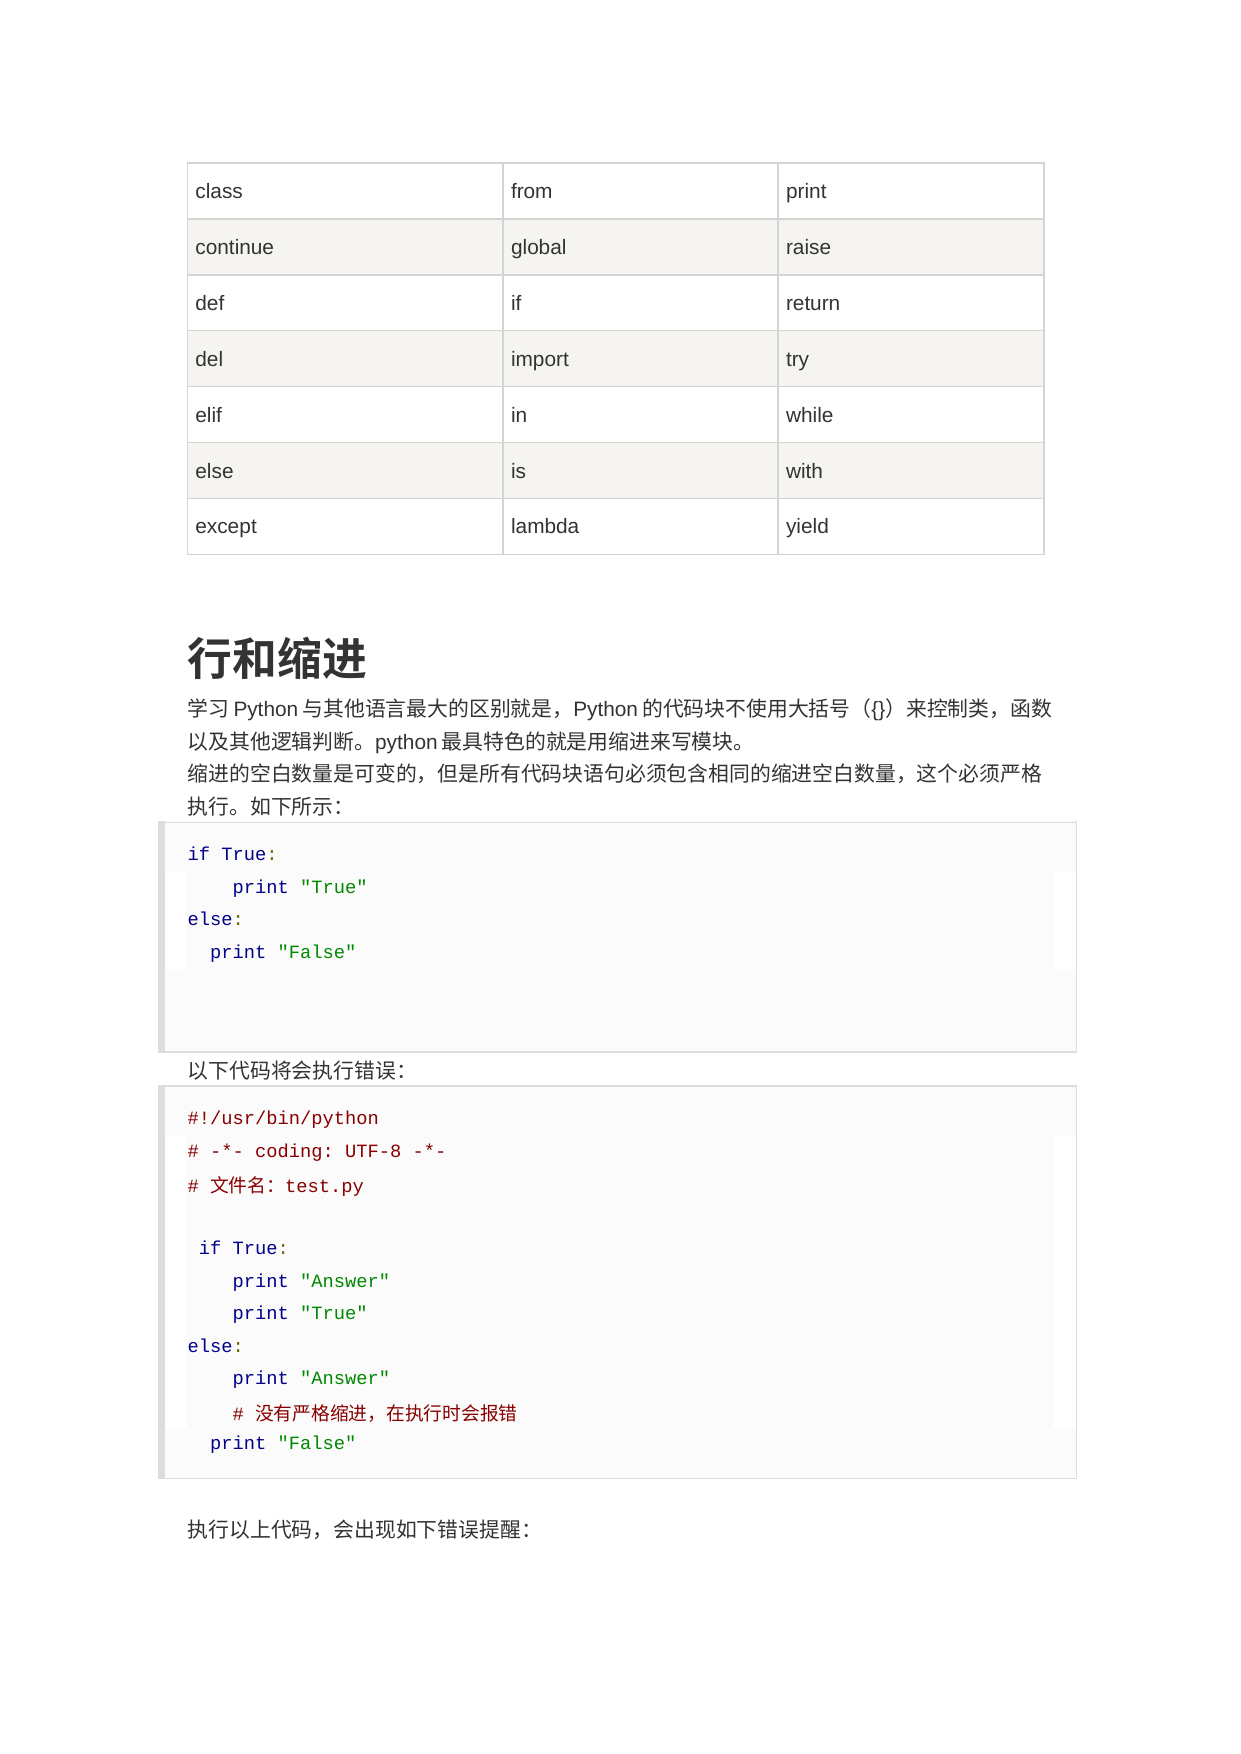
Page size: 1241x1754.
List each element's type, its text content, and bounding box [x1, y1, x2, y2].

table_cell continue [188, 220, 502, 274]
table_cell print [779, 164, 1043, 218]
text print "False" [187, 937, 1053, 951]
text if True: [165, 823, 1076, 872]
table_cell if [504, 276, 777, 330]
table_cell yield [779, 499, 1043, 553]
text 缩进的空白数量是可变的，但是所有代码块语句必须包含相同的缩进空白数量，这个必须严格执行。如下所示： [187, 756, 1053, 821]
text print "True" [187, 1298, 1053, 1331]
table_cell import [504, 331, 777, 386]
text 学习Python与其他语言最大的区别就是，Python的代码块不使用大括号（{}）来控制类，函数以及其他逻辑判断。python最具特色的就是用缩进来写模块。 [187, 691, 1053, 756]
text 执行以上代码，会出现如下错误提醒： [187, 1512, 1053, 1544]
table_cell return [779, 276, 1043, 330]
text # -*- coding: UTF-8 -*- [187, 1136, 1053, 1168]
text # 没有严格缩进，在执行时会报错 [187, 1396, 1053, 1410]
text if True: [187, 1233, 1053, 1266]
text print "False" [165, 1410, 1076, 1478]
table_cell def [188, 276, 502, 330]
table_cell del [188, 331, 502, 386]
table_cell raise [779, 220, 1043, 274]
table_cell else [188, 443, 502, 498]
text #!/usr/bin/python [165, 1087, 1076, 1136]
table_cell except [188, 499, 502, 553]
table_cell global [504, 220, 777, 274]
table_cell elif [188, 387, 502, 442]
table_cell while [779, 387, 1043, 442]
text else: [187, 904, 1053, 937]
table_cell with [779, 443, 1043, 498]
table_cell lambda [504, 499, 777, 553]
subtitle 行和缩进 [187, 623, 1053, 688]
text else: [187, 1331, 1053, 1363]
text print "Answer" [187, 1266, 1053, 1298]
text print "Answer" [187, 1363, 1053, 1396]
table_cell in [504, 387, 777, 442]
table_cell is [504, 443, 777, 498]
text print "True" [187, 872, 1053, 904]
table_cell try [779, 331, 1043, 386]
text # 文件名：test.py [187, 1168, 1053, 1201]
text 以下代码将会执行错误： [187, 1053, 1053, 1085]
table_cell from [504, 164, 777, 218]
table_cell class [188, 164, 502, 218]
